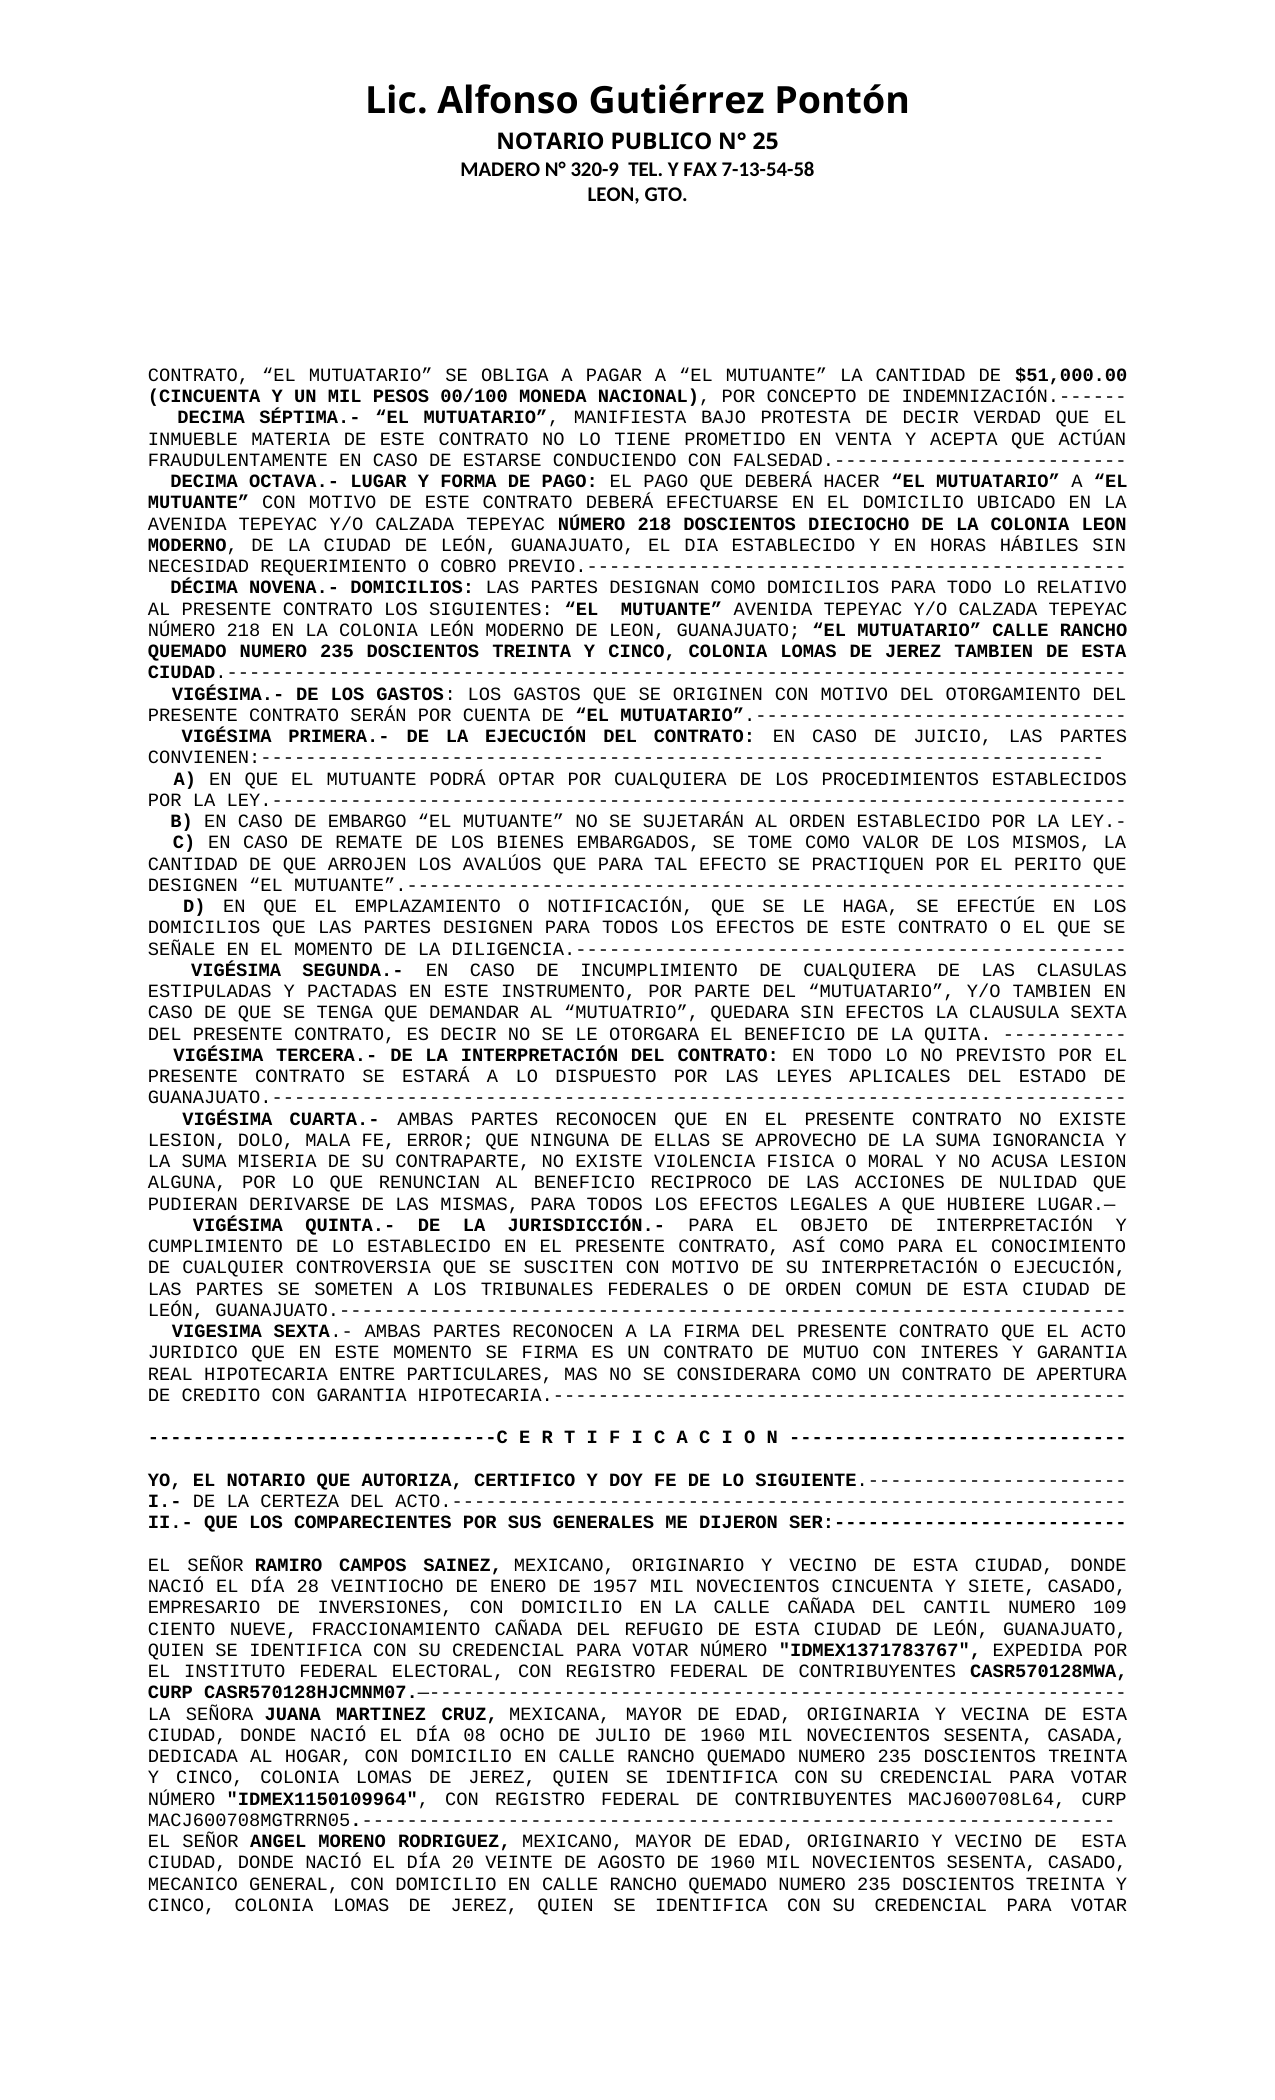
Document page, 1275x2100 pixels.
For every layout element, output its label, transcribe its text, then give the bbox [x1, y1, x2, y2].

text VIGÉSIMA SEGUNDA.- EN CASO DE INCUMPLIMIENTO DE CUALQUIERA DE LAS CLASULAS ESTIPULADAS Y PACTADAS EN ESTE INSTRUMENTO, POR PARTE DEL “MUTUATARIO”, Y/O TAMBIEN EN CASO DE QUE SE TENGA QUE DEMANDAR AL “MUTUATRIO”, QUEDARA SIN EFECTOS LA CLAUSULA SEXTA DEL PRESENTE CONTRATO, ES DECIR NO SE LE OTORGARA EL BENEFICIO DE LA QUITA. ----------- [148, 961, 1127, 1046]
text VIGÉSIMA TERCERA.- DE LA INTERPRETACIÓN DEL CONTRATO: EN TODO LO NO PREVISTO POR EL PRESENTE CONTRATO SE ESTARÁ A LO DISPUESTO POR LAS LEYES APLICALES DEL ESTADO DE GUANAJUATO.---------------------------------------------------------------------------- [148, 1046, 1127, 1109]
text VIGÉSIMA QUINTA.- DE LA JURISDICCIÓN.- PARA EL OBJETO DE INTERPRETACIÓN Y CUMPLIMIENTO DE LO ESTABLECIDO EN EL PRESENTE CONTRATO, ASÍ COMO PARA EL CONOCIMIENTO DE CUALQUIER CONTROVERSIA QUE SE SUSCITEN CON MOTIVO DE SU INTERPRETACIÓN O EJECUCIÓN, LAS PARTES SE SOMETEN A LOS TRIBUNALES FEDERALES O DE ORDEN COMUN DE ESTA CIUDAD DE LEÓN, GUANAJUATO.---------------------------------------------------------------------- [148, 1216, 1127, 1322]
text A) EN QUE EL MUTUANTE PODRÁ OPTAR POR CUALQUIERA DE LOS PROCEDIMIENTOS ESTABLECIDOS POR LA LEY.---------------------------------------------------------------------------- [148, 769, 1127, 812]
text VIGESIMA SEXTA.- AMBAS PARTES RECONOCEN A LA FIRMA DEL PRESENTE CONTRATO QUE EL ACTO JURIDICO QUE EN ESTE MOMENTO SE FIRMA ES UN CONTRATO DE MUTUO CON INTERES Y GARANTIA REAL HIPOTECARIA ENTRE PARTICULARES, MAS NO SE CONSIDERARA COMO UN CONTRATO DE APERTURA DE CREDITO CON GARANTIA HIPOTECARIA.--------------------------------------------------- [148, 1322, 1127, 1407]
text VIGÉSIMA CUARTA.- AMBAS PARTES RECONOCEN QUE EN EL PRESENTE CONTRATO NO EXISTE LESION, DOLO, MALA FE, ERROR; QUE NINGUNA DE ELLAS SE APROVECHO DE LA SUMA IGNORANCIA Y LA SUMA MISERIA DE SU CONTRAPARTE, NO EXISTE VIOLENCIA FISICA O MORAL Y NO ACUSA LESION ALGUNA, POR LO QUE RENUNCIAN AL BENEFICIO RECIPROCO DE LAS ACCIONES DE NULIDAD QUE PUDIERAN DERIVARSE DE LAS MISMAS, PARA TODOS LOS EFECTOS LEGALES A QUE HUBIERE LUGAR.— [148, 1109, 1127, 1216]
text DÉCIMA NOVENA.- DOMICILIOS: LAS PARTES DESIGNAN COMO DOMICILIOS PARA TODO LO RELATIVO AL PRESENTE CONTRATO LOS SIGUIENTES: “EL MUTUANTE” AVENIDA TEPEYAC Y/O CALZADA TEPEYAC NÚMERO 218 EN LA COLONIA LEÓN MODERNO DE LEON, GUANAJUATO; “EL MUTUATARIO” CALLE RANCHO QUEMADO NUMERO 235 DOSCIENTOS TREINTA Y CINCO, COLONIA LOMAS DE JEREZ TAMBIEN DE ESTA CIUDAD.-------------------------------------------------------------------------------- [148, 578, 1127, 684]
text II.- QUE LOS COMPARECIENTES POR SUS GENERALES ME DIJERON SER:-------------------------- [148, 1513, 1127, 1534]
text B) EN CASO DE EMBARGO “EL MUTUANTE” NO SE SUJETARÁN AL ORDEN ESTABLECIDO POR LA LEY.- [148, 812, 1127, 833]
text YO, EL NOTARIO QUE AUTORIZA, CERTIFICO Y DOY FE DE LO SIGUIENTE.----------------------- [148, 1471, 1127, 1492]
text EL SEÑOR RAMIRO CAMPOS SAINEZ, MEXICANO, ORIGINARIO Y VECINO DE ESTA CIUDAD, DONDE NACIÓ EL DÍA 28 VEINTIOCHO DE ENERO DE 1957 MIL NOVECIENTOS CINCUENTA Y SIETE, CASADO, EMPRESARIO DE INVERSIONES, CON DOMICILIO EN LA CALLE CAÑADA DEL CANTIL NUMERO 109 CIENTO NUEVE, FRACCIONAMIENTO CAÑADA DEL REFUGIO DE ESTA CIUDAD DE LEÓN, GUANAJUATO, QUIEN SE IDENTIFICA CON SU CREDENCIAL PARA VOTAR NÚMERO "IDMEX1371783767", EXPEDIDA POR EL INSTITUTO FEDERAL ELECTORAL, CON REGISTRO FEDERAL DE CONTRIBUYENTES CASR570128MWA, CURP CASR570128HJCMNM07.—-------------------------------------------------------------- [148, 1556, 1127, 1704]
text DECIMA OCTAVA.- LUGAR Y FORMA DE PAGO: EL PAGO QUE DEBERÁ HACER “EL MUTUATARIO” A “EL MUTUANTE” CON MOTIVO DE ESTE CONTRATO DEBERÁ EFECTUARSE EN EL DOMICILIO UBICADO EN LA AVENIDA TEPEYAC Y/O CALZADA TEPEYAC NÚMERO 218 DOSCIENTOS DIECIOCHO DE LA COLONIA LEON MODERNO, DE LA CIUDAD DE LEÓN, GUANAJUATO, EL DIA ESTABLECIDO Y EN HORAS HÁBILES SIN NECESIDAD REQUERIMIENTO O COBRO PREVIO.------------------------------------------------ [148, 472, 1127, 578]
text I.- DE LA CERTEZA DEL ACTO.------------------------------------------------------------ [148, 1492, 1127, 1513]
text -------------------------------C E R T I F I C A C I O N ------------------------------ [148, 1428, 1127, 1449]
text C) EN CASO DE REMATE DE LOS BIENES EMBARGADOS, SE TOME COMO VALOR DE LOS MISMOS, LA CANTIDAD DE QUE ARROJEN LOS AVALÚOS QUE PARA TAL EFECTO SE PRACTIQUEN POR EL PERITO QUE DESIGNEN “EL MUTUANTE”.---------------------------------------------------------------- [148, 833, 1127, 897]
text D) EN QUE EL EMPLAZAMIENTO O NOTIFICACIÓN, QUE SE LE HAGA, SE EFECTÚE EN LOS DOMICILIOS QUE LAS PARTES DESIGNEN PARA TODOS LOS EFECTOS DE ESTE CONTRATO O EL QUE SE SEÑALE EN EL MOMENTO DE LA DILIGENCIA.------------------------------------------------- [148, 897, 1127, 961]
text VIGÉSIMA PRIMERA.- DE LA EJECUCIÓN DEL CONTRATO: EN CASO DE JUICIO, LAS PARTES CONVIENEN:--------------------------------------------------------------------------- [148, 727, 1127, 769]
text VIGÉSIMA.- DE LOS GASTOS: LOS GASTOS QUE SE ORIGINEN CON MOTIVO DEL OTORGAMIENTO DEL PRESENTE CONTRATO SERÁN POR CUENTA DE “EL MUTUATARIO”.--------------------------------- [148, 684, 1127, 727]
text DECIMA SÉPTIMA.- “EL MUTUATARIO”, MANIFIESTA BAJO PROTESTA DE DECIR VERDAD QUE EL INMUEBLE MATERIA DE ESTE CONTRATO NO LO TIENE PROMETIDO EN VENTA Y ACEPTA QUE ACTÚAN FRAUDULENTAMENTE EN CASO DE ESTARSE CONDUCIENDO CON FALSEDAD.-------------------------- [148, 408, 1127, 472]
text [148, 366, 1127, 408]
text LA SEÑORA JUANA MARTINEZ CRUZ, MEXICANA, MAYOR DE EDAD, ORIGINARIA Y VECINA DE ESTA CIUDAD, DONDE NACIÓ EL DÍA 08 OCHO DE JULIO DE 1960 MIL NOVECIENTOS SESENTA, CASADA, DEDICADA AL HOGAR, CON DOMICILIO EN CALLE RANCHO QUEMADO NUMERO 235 DOSCIENTOS TREINTA Y CINCO, COLONIA LOMAS DE JEREZ, QUIEN SE IDENTIFICA CON SU CREDENCIAL PARA VOTAR NÚMERO "IDMEX1150109964", CON REGISTRO FEDERAL DE CONTRIBUYENTES MACJ600708L64, CURP MACJ600708MGTRRN05.------------------------------------------------------------------- [148, 1704, 1127, 1832]
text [148, 1832, 1127, 1917]
